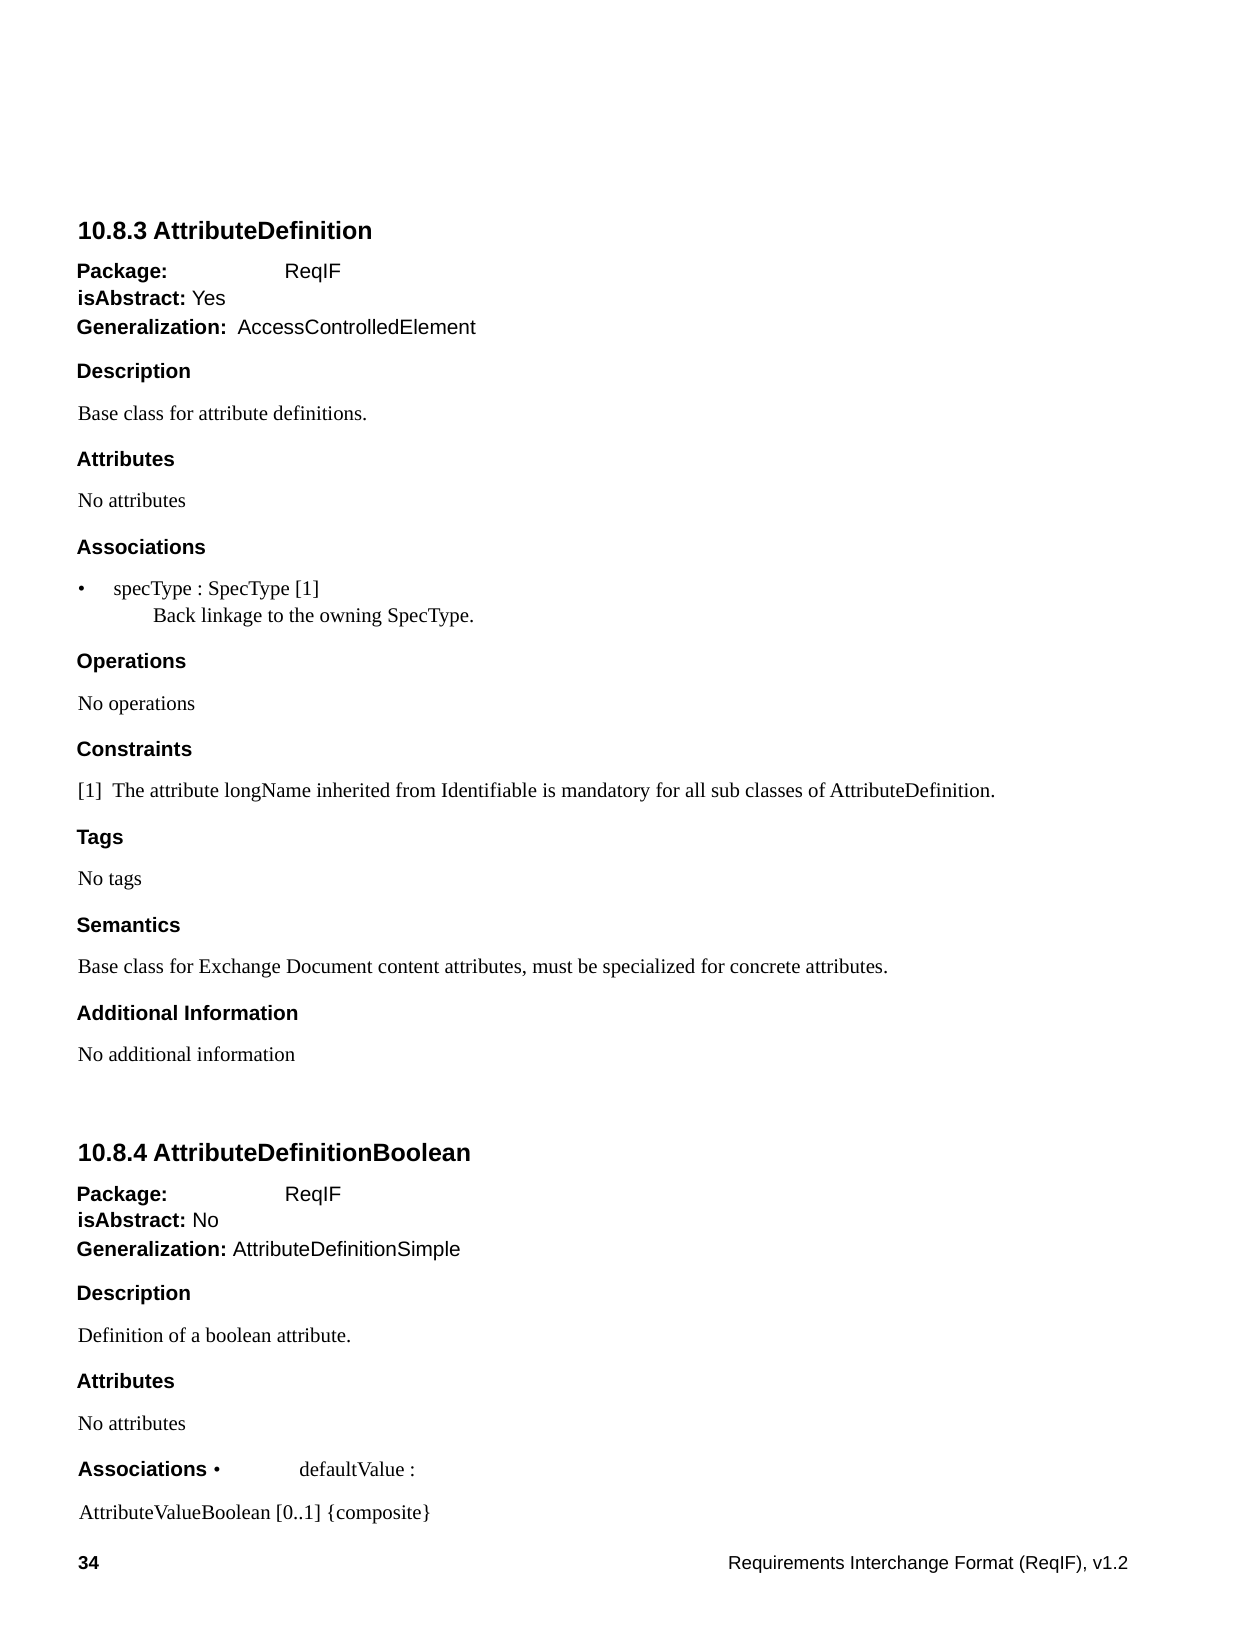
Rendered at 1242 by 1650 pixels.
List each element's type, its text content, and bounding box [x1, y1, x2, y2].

text Tags [76, 824, 887, 848]
text Description [76, 1281, 887, 1304]
text Base class for Exchange Document content attributes, must be specialized for concrete attributes. [78, 954, 1127, 978]
text Associations • defaultValue : AttributeValueBoolean [0..1] {composite} [78, 1456, 591, 1526]
text Package: ReqIF isAbstract: Yes [76, 259, 341, 310]
text Attributes [76, 1368, 887, 1392]
text Generalization: AttributeDefinitionSimple [76, 1237, 1128, 1261]
text No operations [78, 691, 1127, 714]
subtitle 10.8.3 AttributeDefinition [78, 216, 1112, 245]
text Associations [76, 534, 887, 558]
text Package: ReqIF isAbstract: No [76, 1181, 341, 1232]
text [1] The attribute longName inherited from Identifiable is mandatory for all sub classes of AttributeDefinition. [78, 778, 1127, 802]
text • specType : SpecType [1] [78, 576, 1128, 600]
text Semantics [76, 912, 887, 936]
text Base class for attribute definitions. [78, 401, 1127, 424]
subtitle 10.8.4 AttributeDefinitionBoolean [78, 1138, 1112, 1167]
text Back linkage to the owning SpecType. [153, 603, 1127, 627]
text Definition of a boolean attribute. [78, 1322, 1127, 1347]
text No additional information [78, 1042, 1127, 1066]
text Generalization: AccessControlledElement [76, 315, 1128, 339]
text Description [76, 359, 887, 383]
text Additional Information [76, 1000, 887, 1024]
text No attributes [78, 488, 1127, 512]
text Constraints [76, 737, 887, 761]
text Operations [76, 649, 887, 673]
text Attributes [76, 447, 887, 471]
text No tags [78, 866, 1127, 890]
text No attributes [78, 1410, 1127, 1434]
